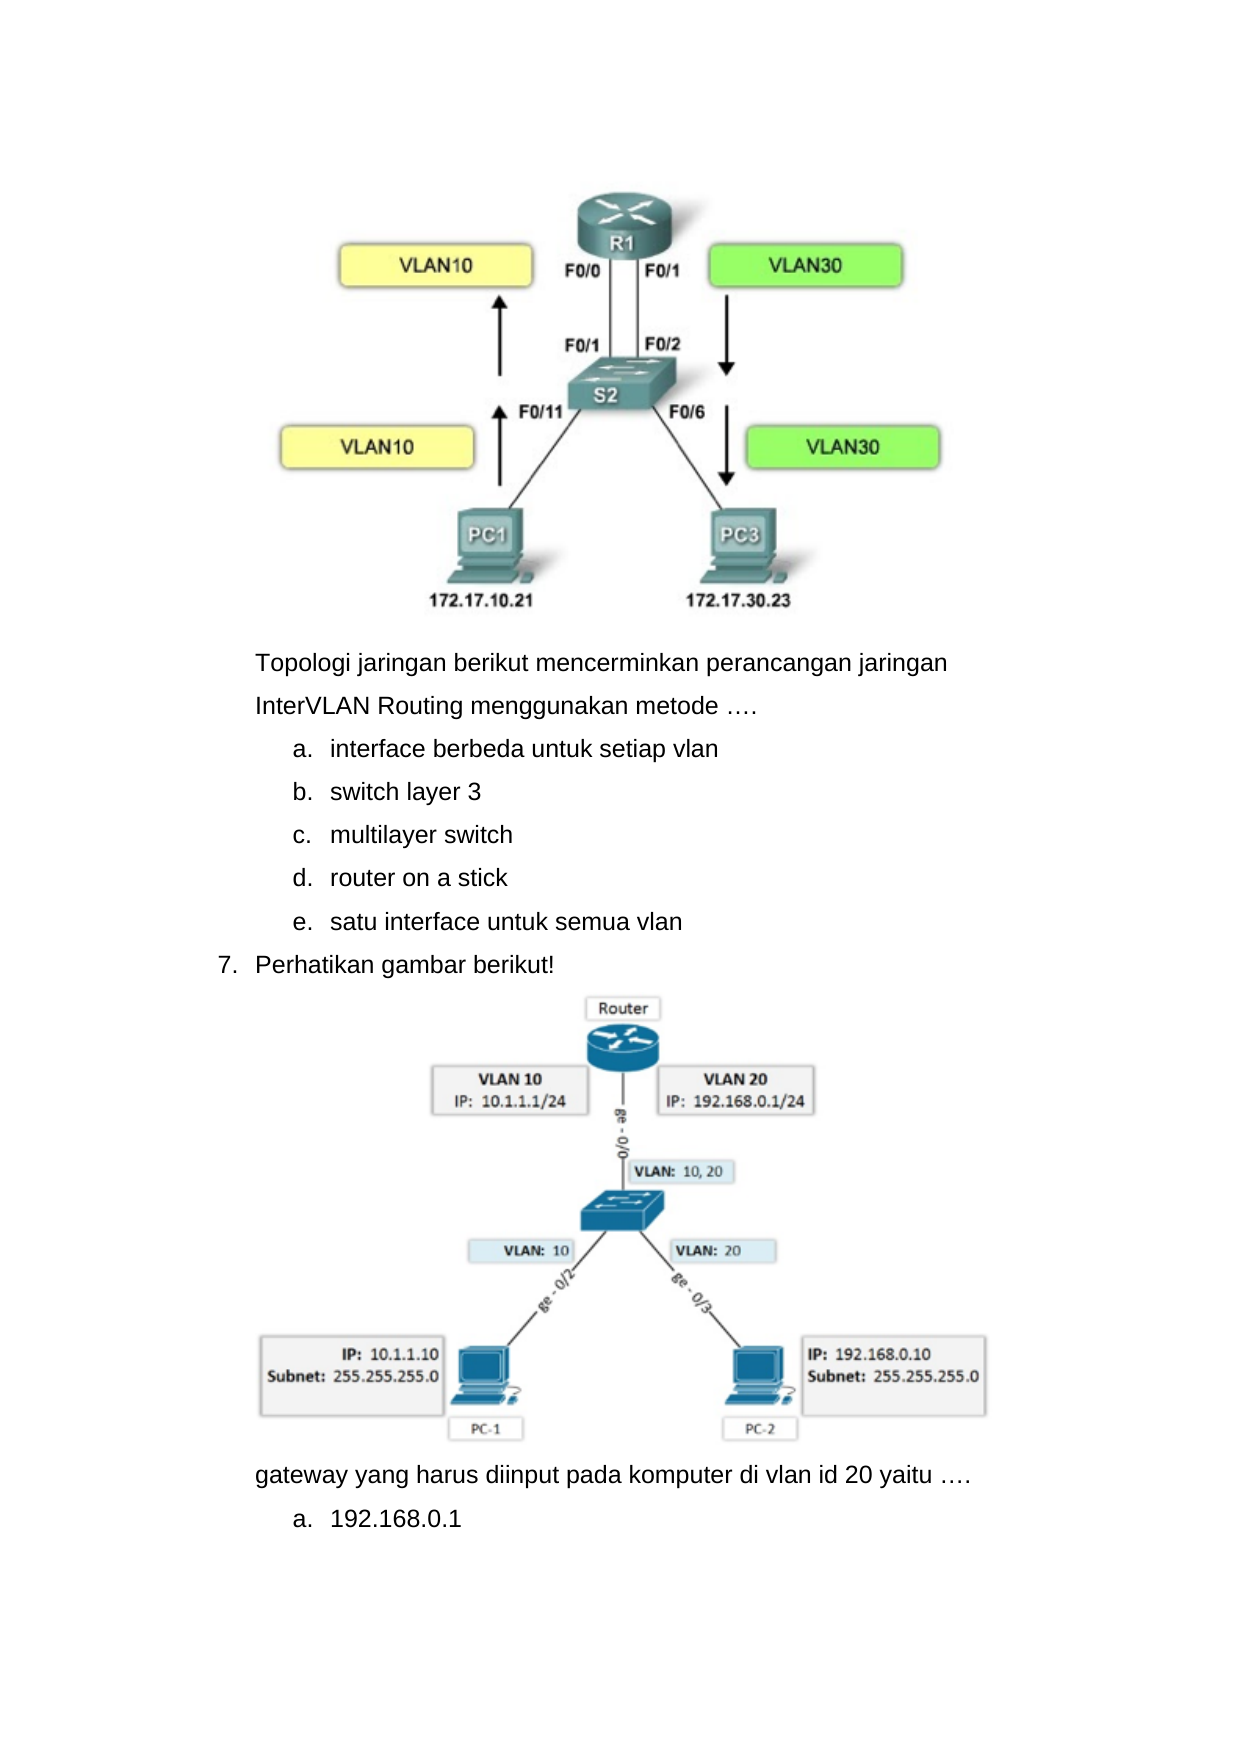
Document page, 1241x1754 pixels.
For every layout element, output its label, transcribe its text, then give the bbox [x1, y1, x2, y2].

list satu interface untuk semua vlan [292, 906, 1060, 935]
list router on a stick [292, 863, 1060, 892]
list 192.168.0.1 [292, 1504, 1060, 1532]
text Topologi jaringan berikut mencerminkan perancangan jaringan InterVLAN Routing menggunakan metode …. [255, 648, 1060, 719]
picture [255, 180, 993, 635]
list interface berbeda untuk setiap vlan [292, 734, 1060, 763]
list switch layer 3 [292, 777, 1060, 806]
picture [255, 992, 993, 1448]
list Perhatikan gambar berikut! [217, 949, 1060, 978]
list multilayer switch [292, 820, 1060, 849]
text gateway yang harus diinput pada komputer di vlan id 20 yaitu …. [255, 1461, 1060, 1489]
